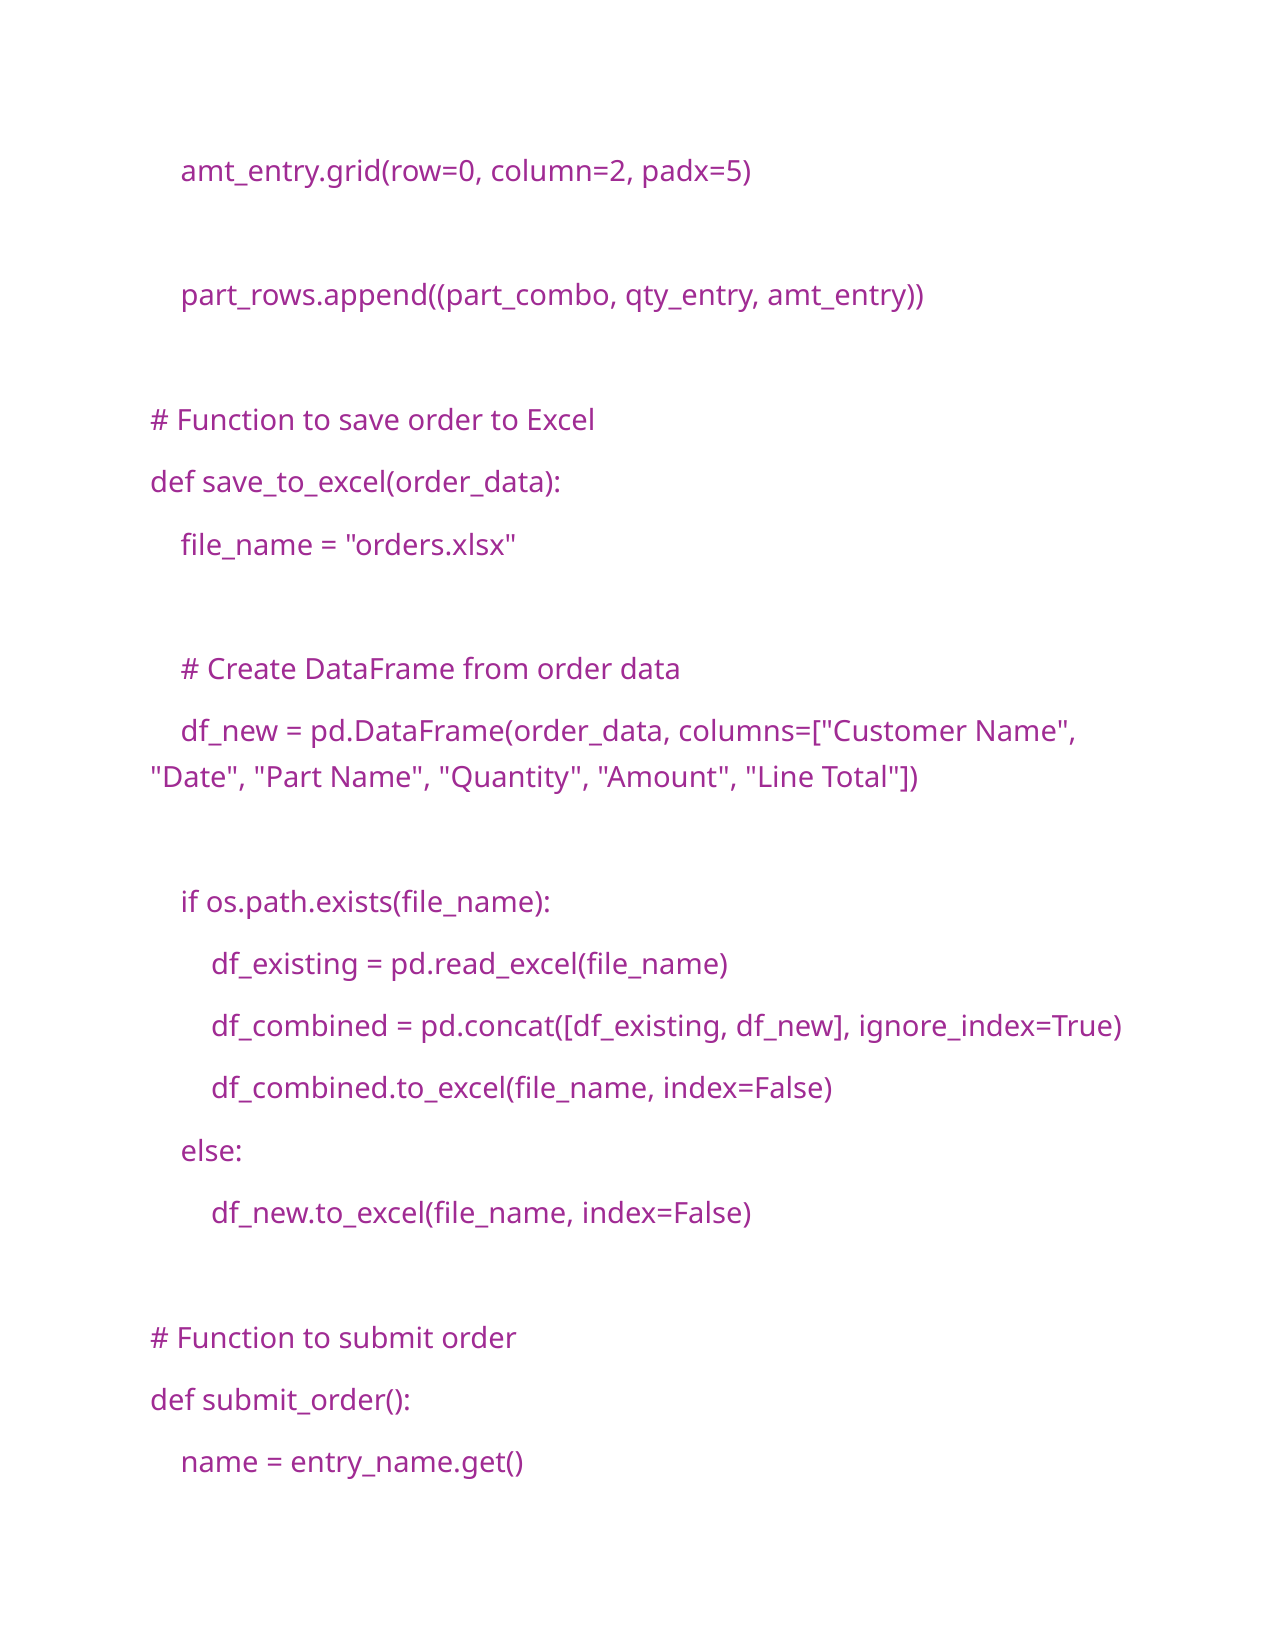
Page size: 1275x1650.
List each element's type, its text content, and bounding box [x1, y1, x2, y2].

text part_rows.append((part_combo, qty_entry, amt_entry)) [150, 274, 1125, 314]
text else: [150, 1130, 1125, 1170]
text df_new = pd.DataFrame(order_data, columns=["Customer Name", "Date", "Part Name", "Quantity", "Amount", "Line Total"]) [150, 711, 1125, 796]
text # Function to submit order [150, 1317, 1125, 1357]
text name = entry_name.get() [150, 1441, 1125, 1481]
text df_combined = pd.concat([df_existing, df_new], ignore_index=True) [150, 1005, 1125, 1045]
text amt_entry.grid(row=0, column=2, padx=5) [150, 150, 1125, 190]
text if os.path.exists(file_name): [150, 881, 1125, 921]
text file_name = "orders.xlsx" [150, 524, 1125, 563]
text def submit_order(): [150, 1379, 1125, 1419]
text # Create DataFrame from order data [150, 648, 1125, 688]
text df_existing = pd.read_excel(file_name) [150, 943, 1125, 983]
text def save_to_excel(order_data): [150, 461, 1125, 501]
text df_new.to_excel(file_name, index=False) [150, 1192, 1125, 1232]
text # Function to save order to Excel [150, 399, 1125, 439]
text df_combined.to_excel(file_name, index=False) [150, 1068, 1125, 1107]
